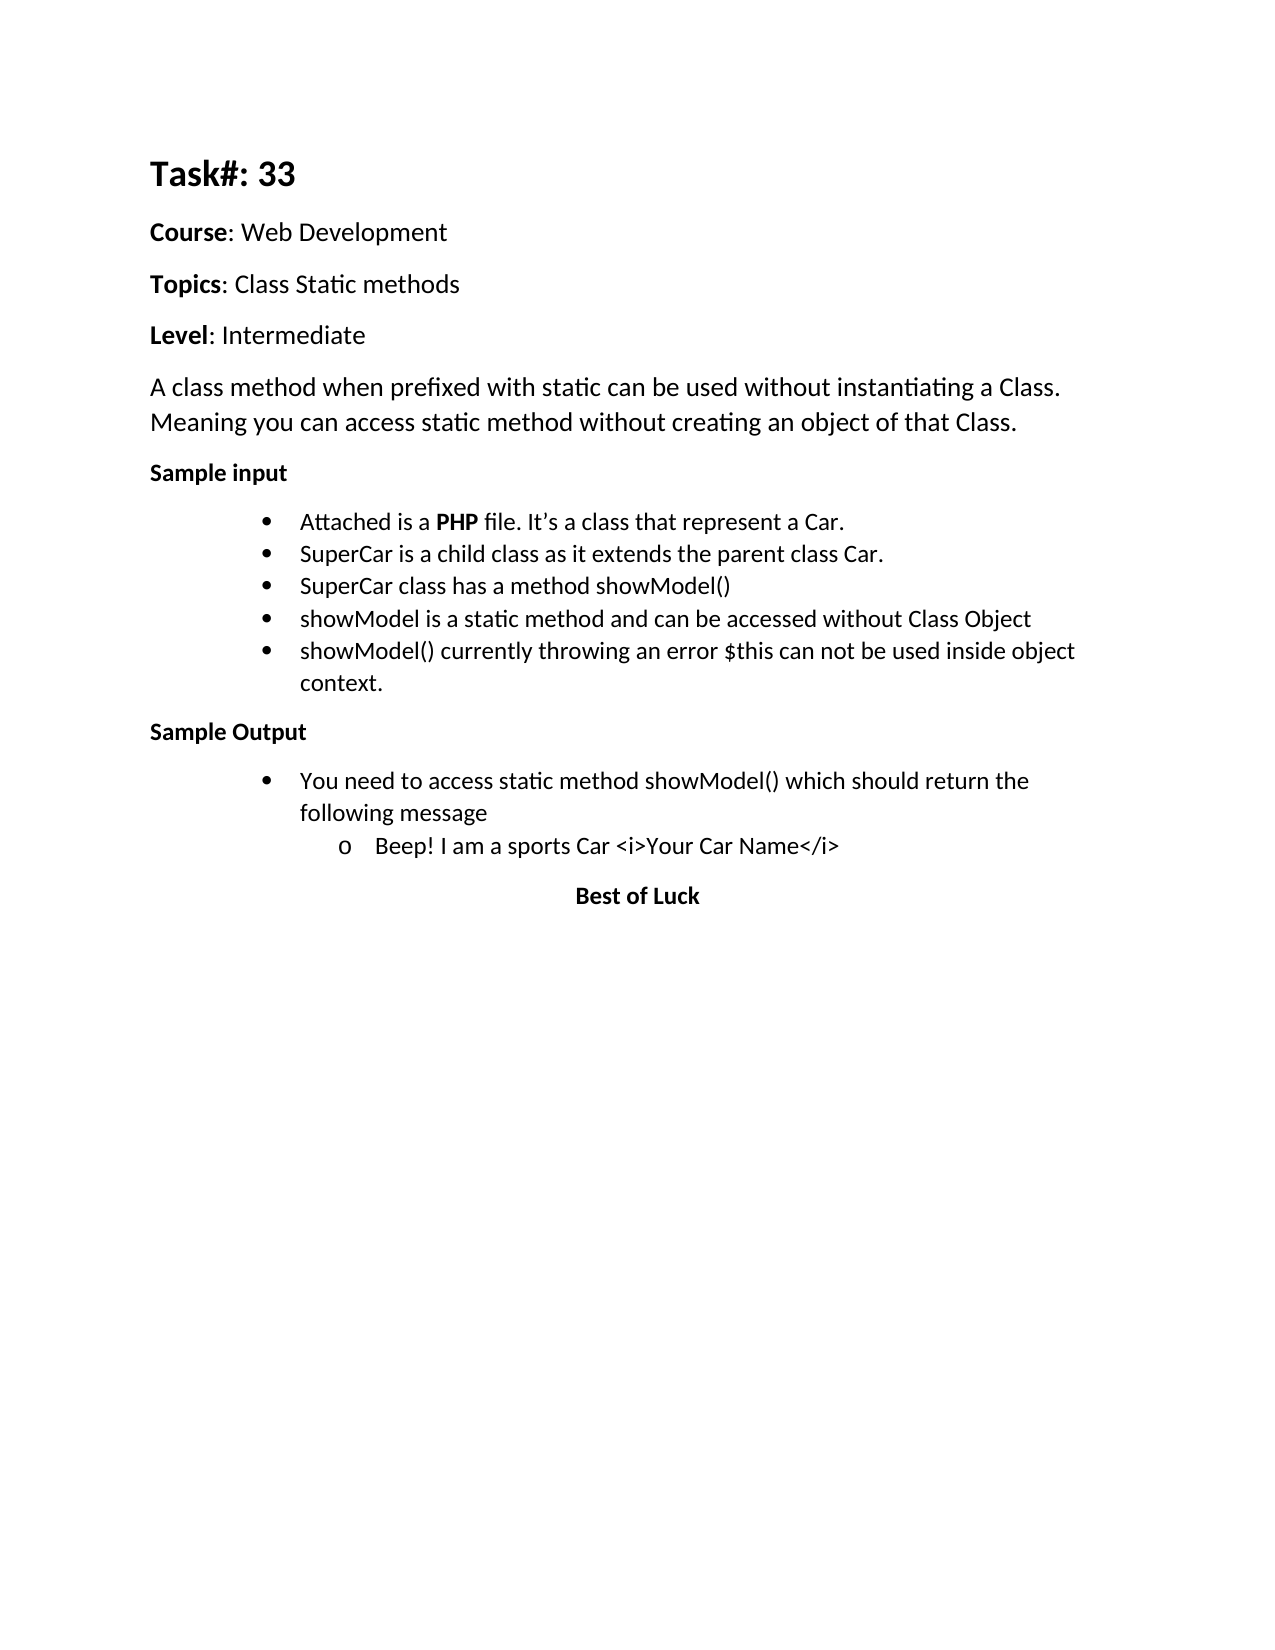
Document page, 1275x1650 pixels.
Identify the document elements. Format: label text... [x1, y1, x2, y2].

list Attached is a PHP file. It’s a class that represent a Car. [262, 506, 1125, 536]
list SuperCar class has a method showModel() [262, 570, 1125, 601]
text Topics: Class Static methods [150, 267, 1125, 300]
text Course: Web Development [150, 215, 1125, 248]
text Best of Luck [150, 880, 1125, 911]
text Level: Intermediate [150, 318, 1125, 352]
list You need to access static method showModel() which should return the following message [262, 765, 1125, 828]
list Beep! I am a sports Car <i>Your Car Name</i> [337, 830, 1125, 862]
text Sample input [150, 457, 1125, 487]
list showModel() currently throwing an error $this can not be used inside object context. [262, 635, 1125, 698]
list SuperCar is a child class as it extends the parent class Car. [262, 538, 1125, 569]
text Task#: 33 [150, 150, 1125, 196]
list showModel is a static method and can be accessed without Class Object [262, 603, 1125, 633]
text A class method when prefixed with static can be used without instantiating a Class. Meaning you can access static method without creating an object of that Class. [150, 370, 1125, 438]
text Sample Output [150, 716, 1125, 747]
